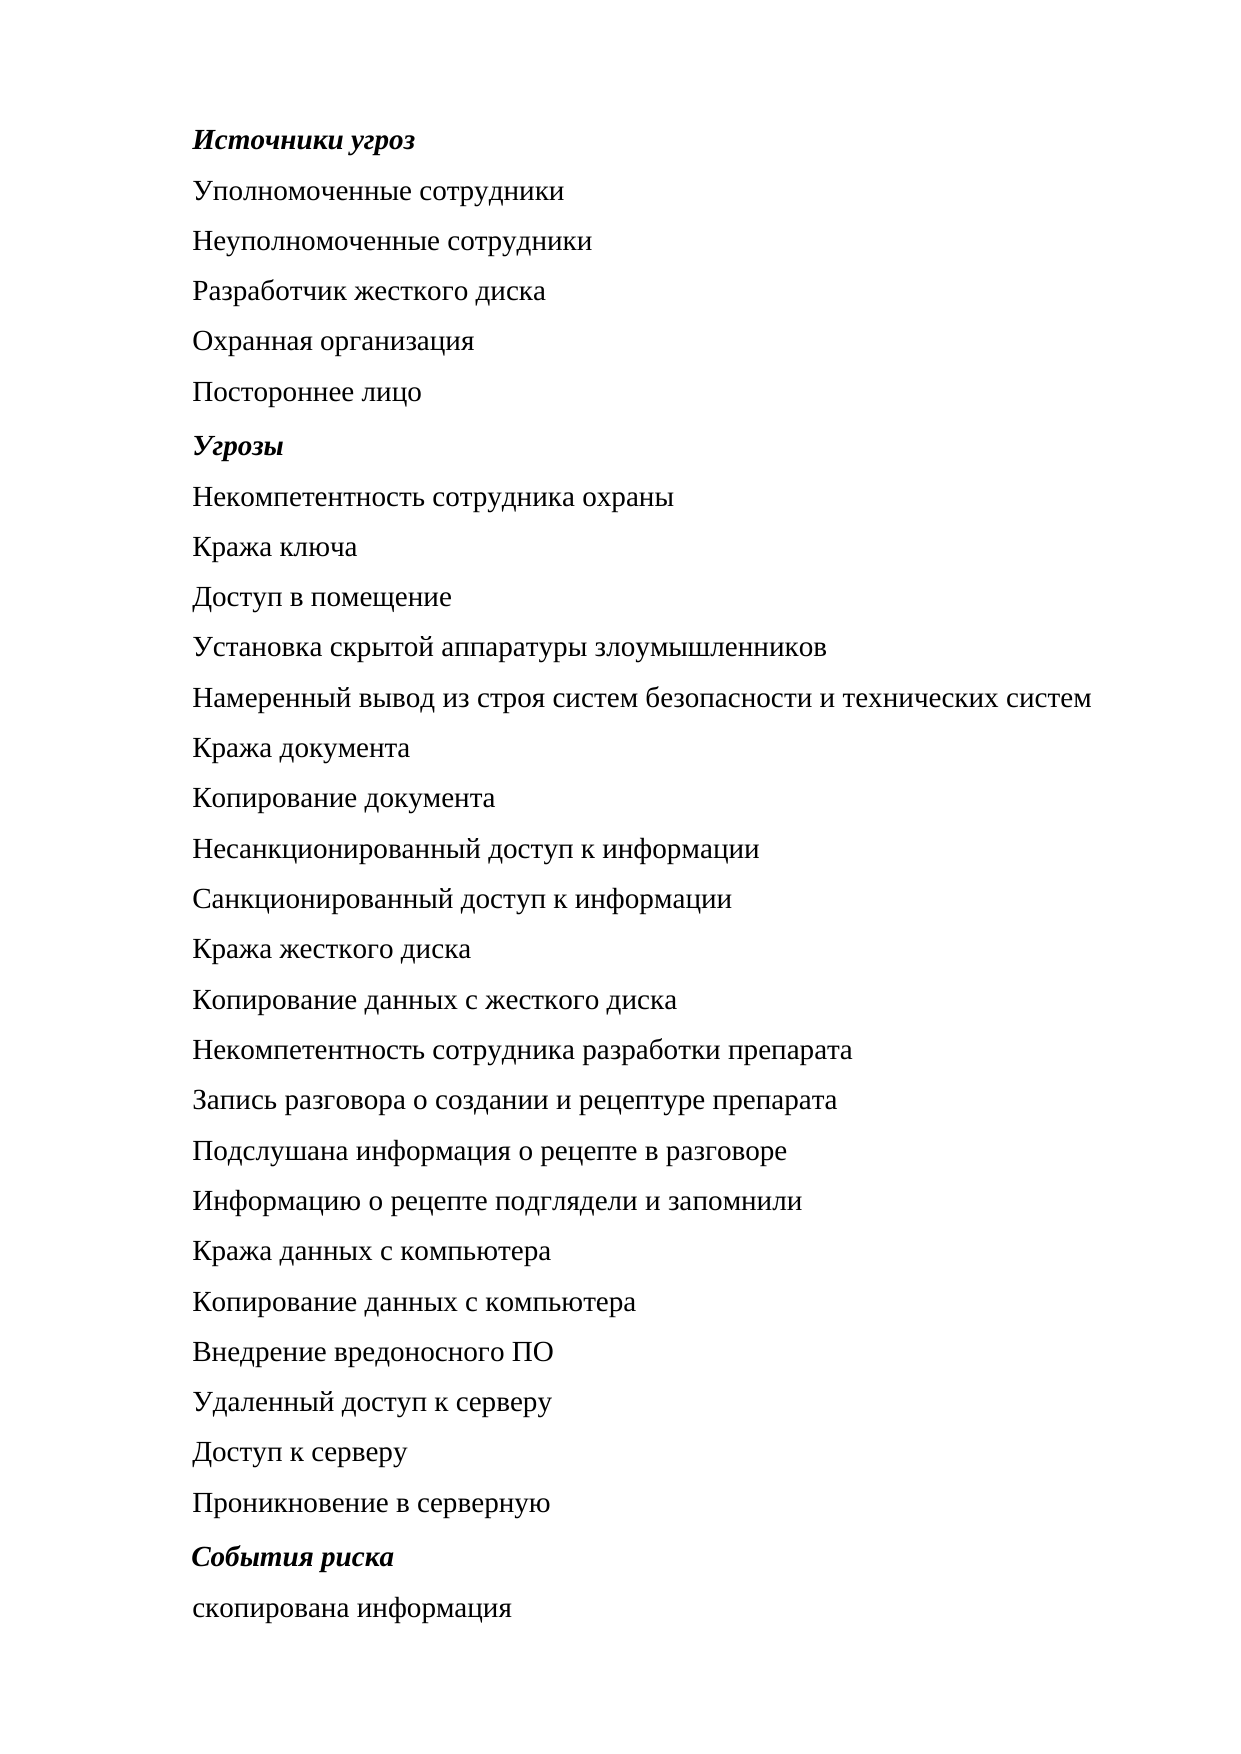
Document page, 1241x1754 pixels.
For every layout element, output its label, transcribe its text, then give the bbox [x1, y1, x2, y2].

text Проникновение в серверную [118, 1485, 1122, 1518]
text Некомпетентность сотрудника разработки препарата [118, 1032, 1122, 1066]
subtitle Источники угроз [118, 122, 1122, 156]
subtitle Угрозы [118, 428, 1122, 462]
text Установка скрытой аппаратуры злоумышленников [118, 629, 1122, 663]
text Уполномоченные сотрудники [118, 173, 1122, 206]
text Некомпетентность сотрудника охраны [118, 479, 1122, 512]
text Подслушана информация о рецепте в разговоре [118, 1133, 1122, 1166]
text Копирование документа [118, 781, 1122, 814]
text Намеренный вывод из строя систем безопасности и технических систем [118, 680, 1122, 713]
text Копирование данных с компьютера [118, 1284, 1122, 1317]
text Доступ в помещение [118, 579, 1122, 613]
text Постороннее лицо [118, 374, 1122, 407]
text Запись разговора о создании и рецептуре препарата [118, 1082, 1122, 1116]
text Удаленный доступ к серверу [118, 1384, 1122, 1418]
text Кража данных с компьютера [118, 1233, 1122, 1267]
text Охранная организация [118, 323, 1122, 357]
text Копирование данных с жесткого диска [118, 982, 1122, 1015]
text Кража жесткого диска [118, 931, 1122, 965]
text Кража документа [118, 730, 1122, 764]
text Внедрение вредоносного ПО [118, 1334, 1122, 1367]
text Несанкционированный доступ к информации [118, 831, 1122, 864]
text Кража ключа [118, 529, 1122, 562]
text Разработчик жесткого диска [118, 273, 1122, 307]
text Неуполномоченные сотрудники [118, 223, 1122, 256]
text скопирована информация [118, 1590, 1122, 1623]
text Санкционированный доступ к информации [118, 881, 1122, 915]
text Информацию о рецепте подглядели и запомнили [118, 1183, 1122, 1217]
text Доступ к серверу [118, 1434, 1122, 1468]
subtitle События риска [118, 1539, 1122, 1573]
